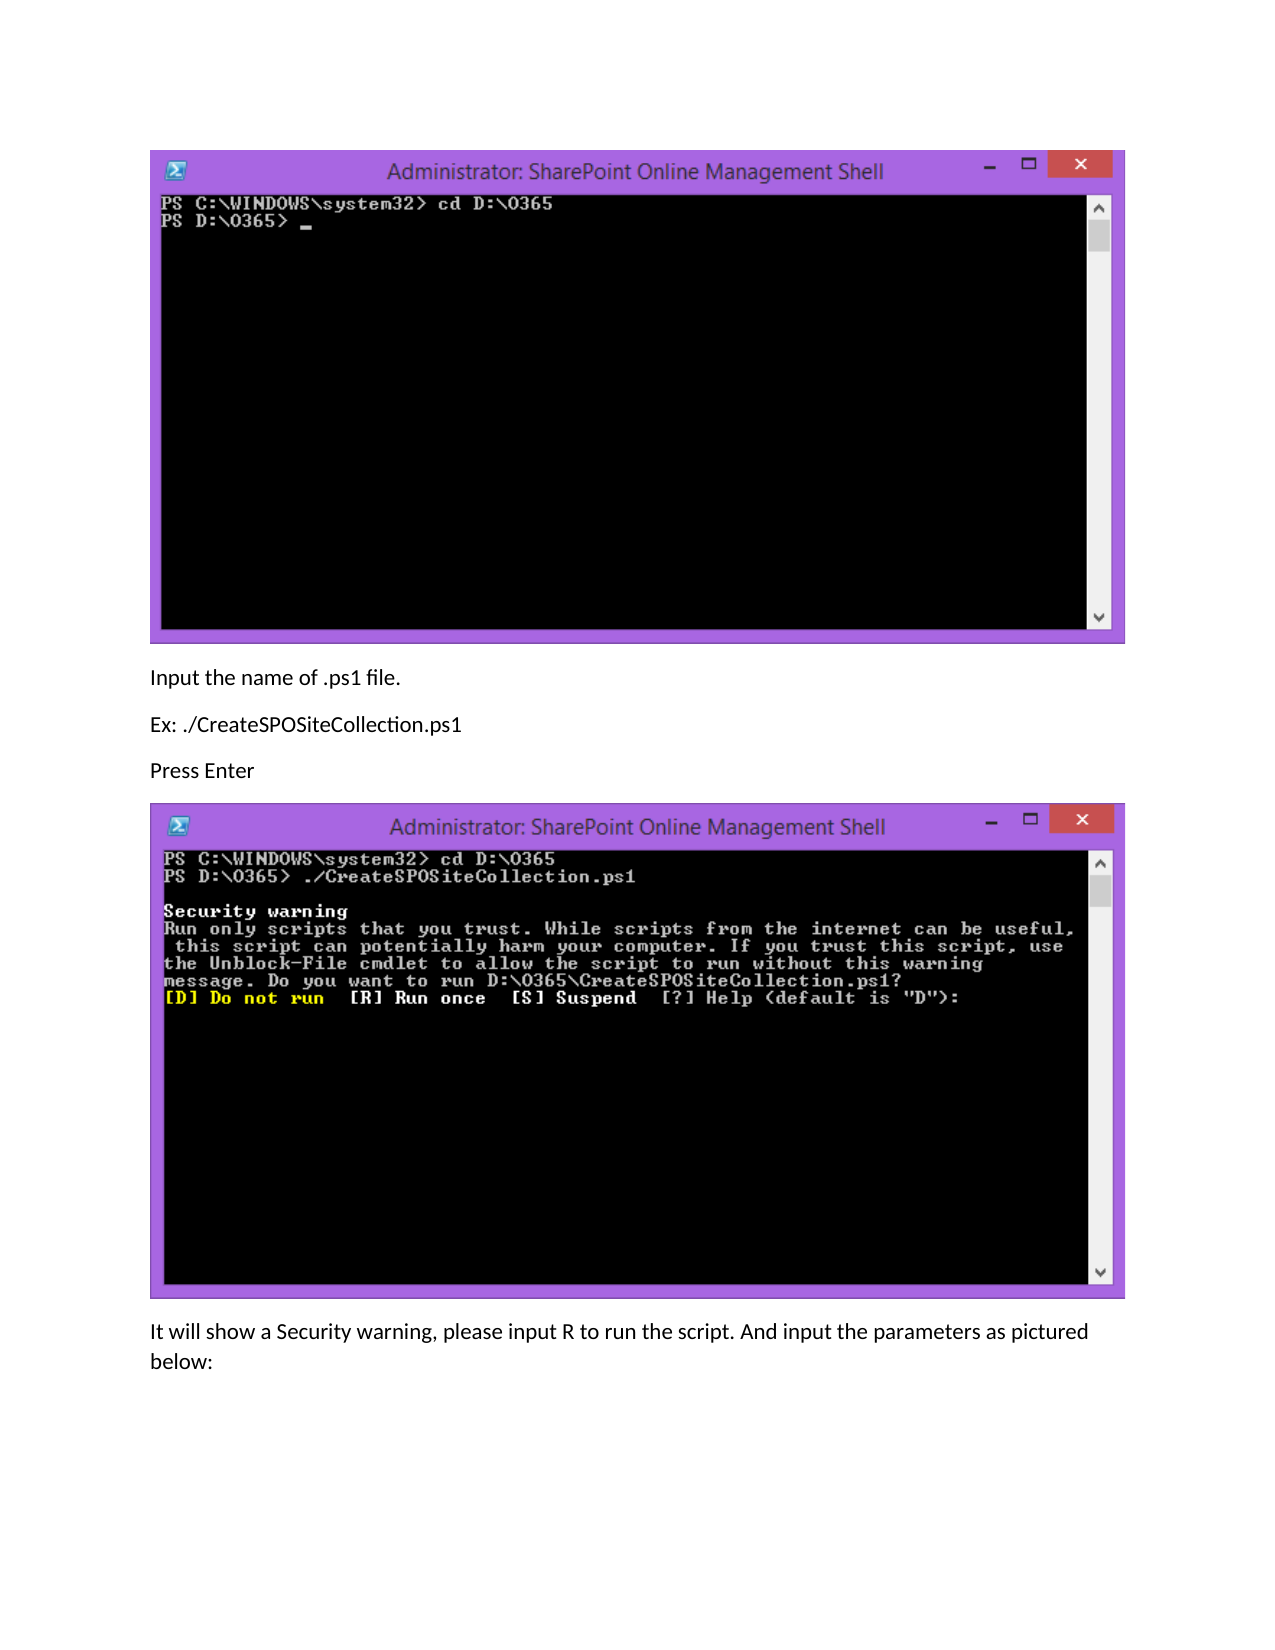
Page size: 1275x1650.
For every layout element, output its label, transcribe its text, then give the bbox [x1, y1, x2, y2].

text Press Enter [150, 757, 1125, 784]
picture [150, 803, 1125, 1299]
text It will show a Security warning, please input R to run the script. And input the parameters as pictured below: [150, 1317, 1125, 1375]
text Ex: ./CreateSPOSiteCollection.ps1 [150, 710, 1125, 738]
picture [150, 150, 1125, 644]
text Input the name of .ps1 file. [150, 663, 1125, 691]
